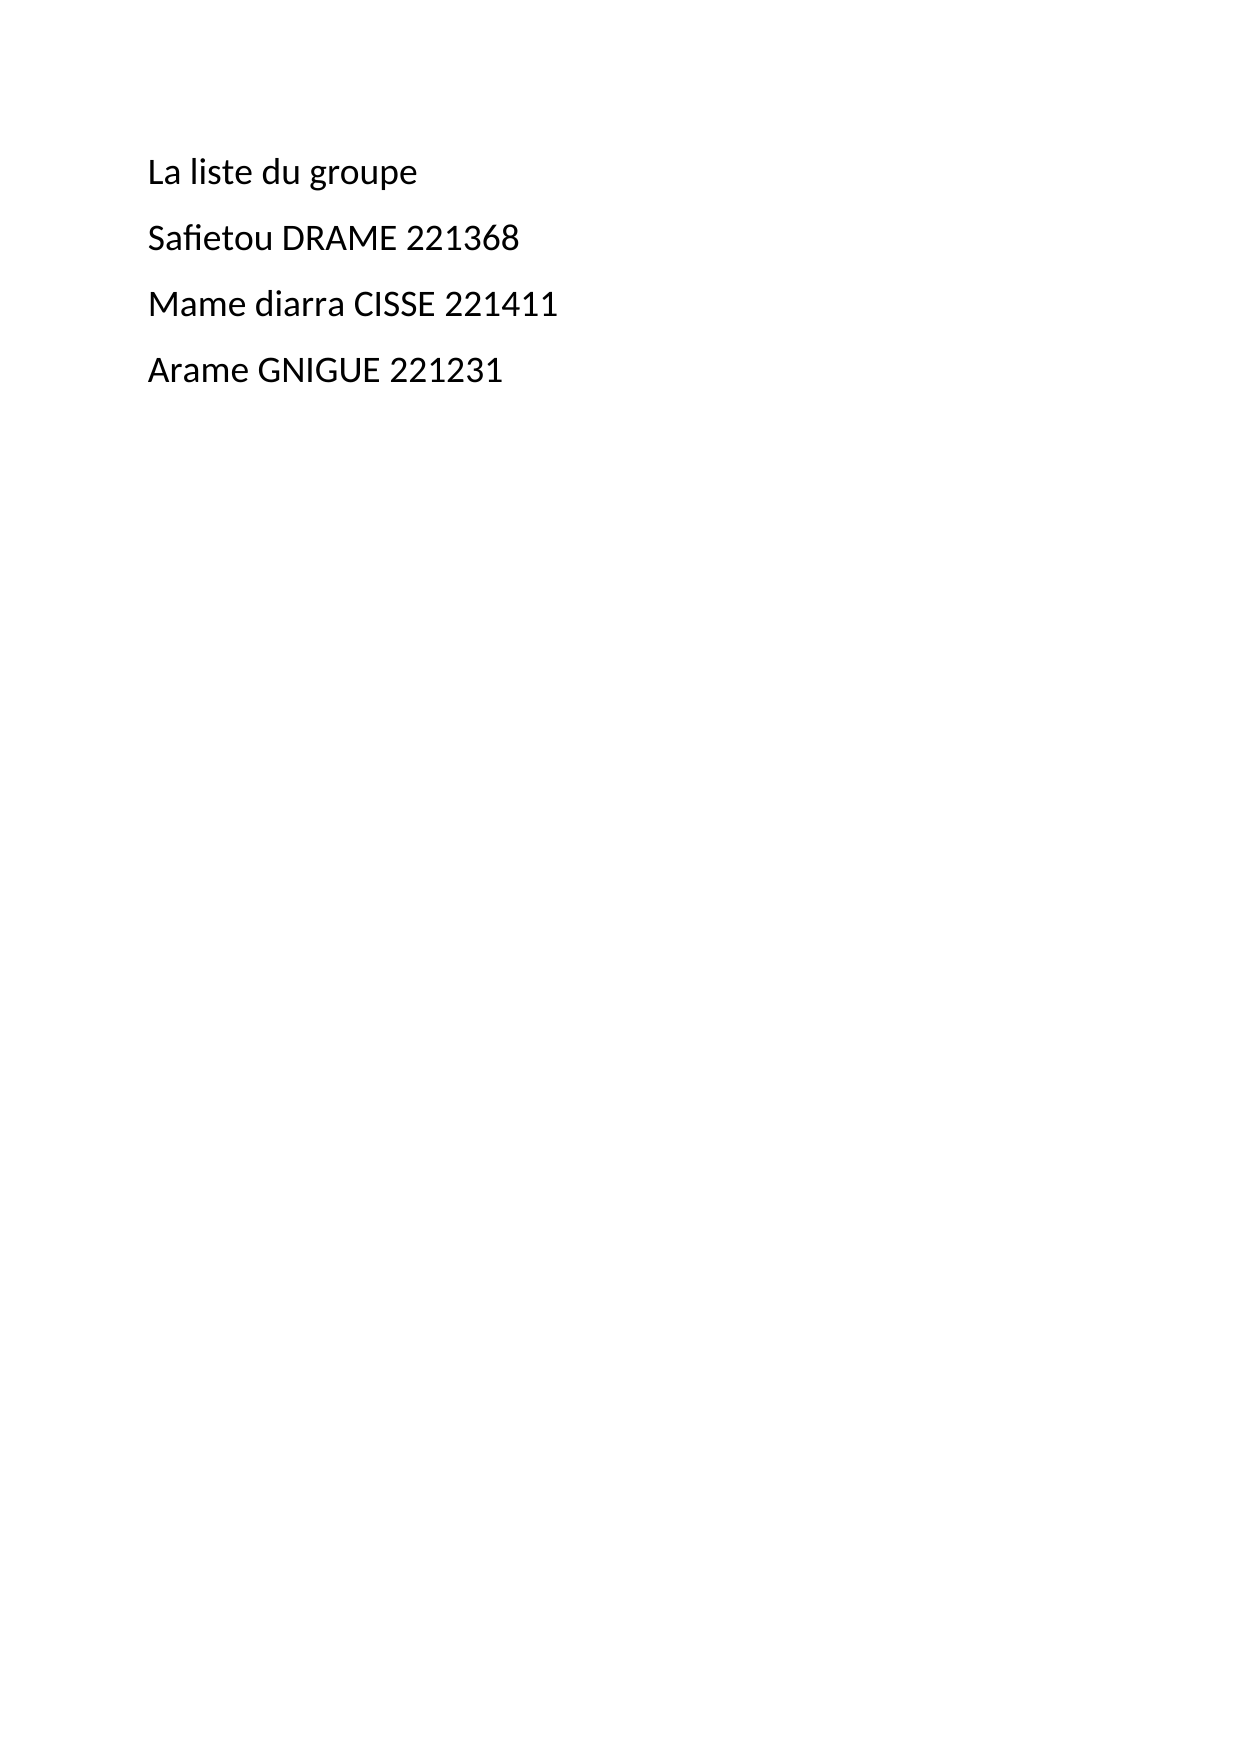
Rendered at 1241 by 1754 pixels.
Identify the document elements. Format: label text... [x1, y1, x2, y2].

text Mame diarra CISSE 221411 [148, 280, 1093, 326]
text La liste du groupe [148, 148, 1093, 193]
text Arame GNIGUE 221231 [148, 346, 1093, 392]
text Safietou DRAME 221368 [148, 214, 1093, 259]
